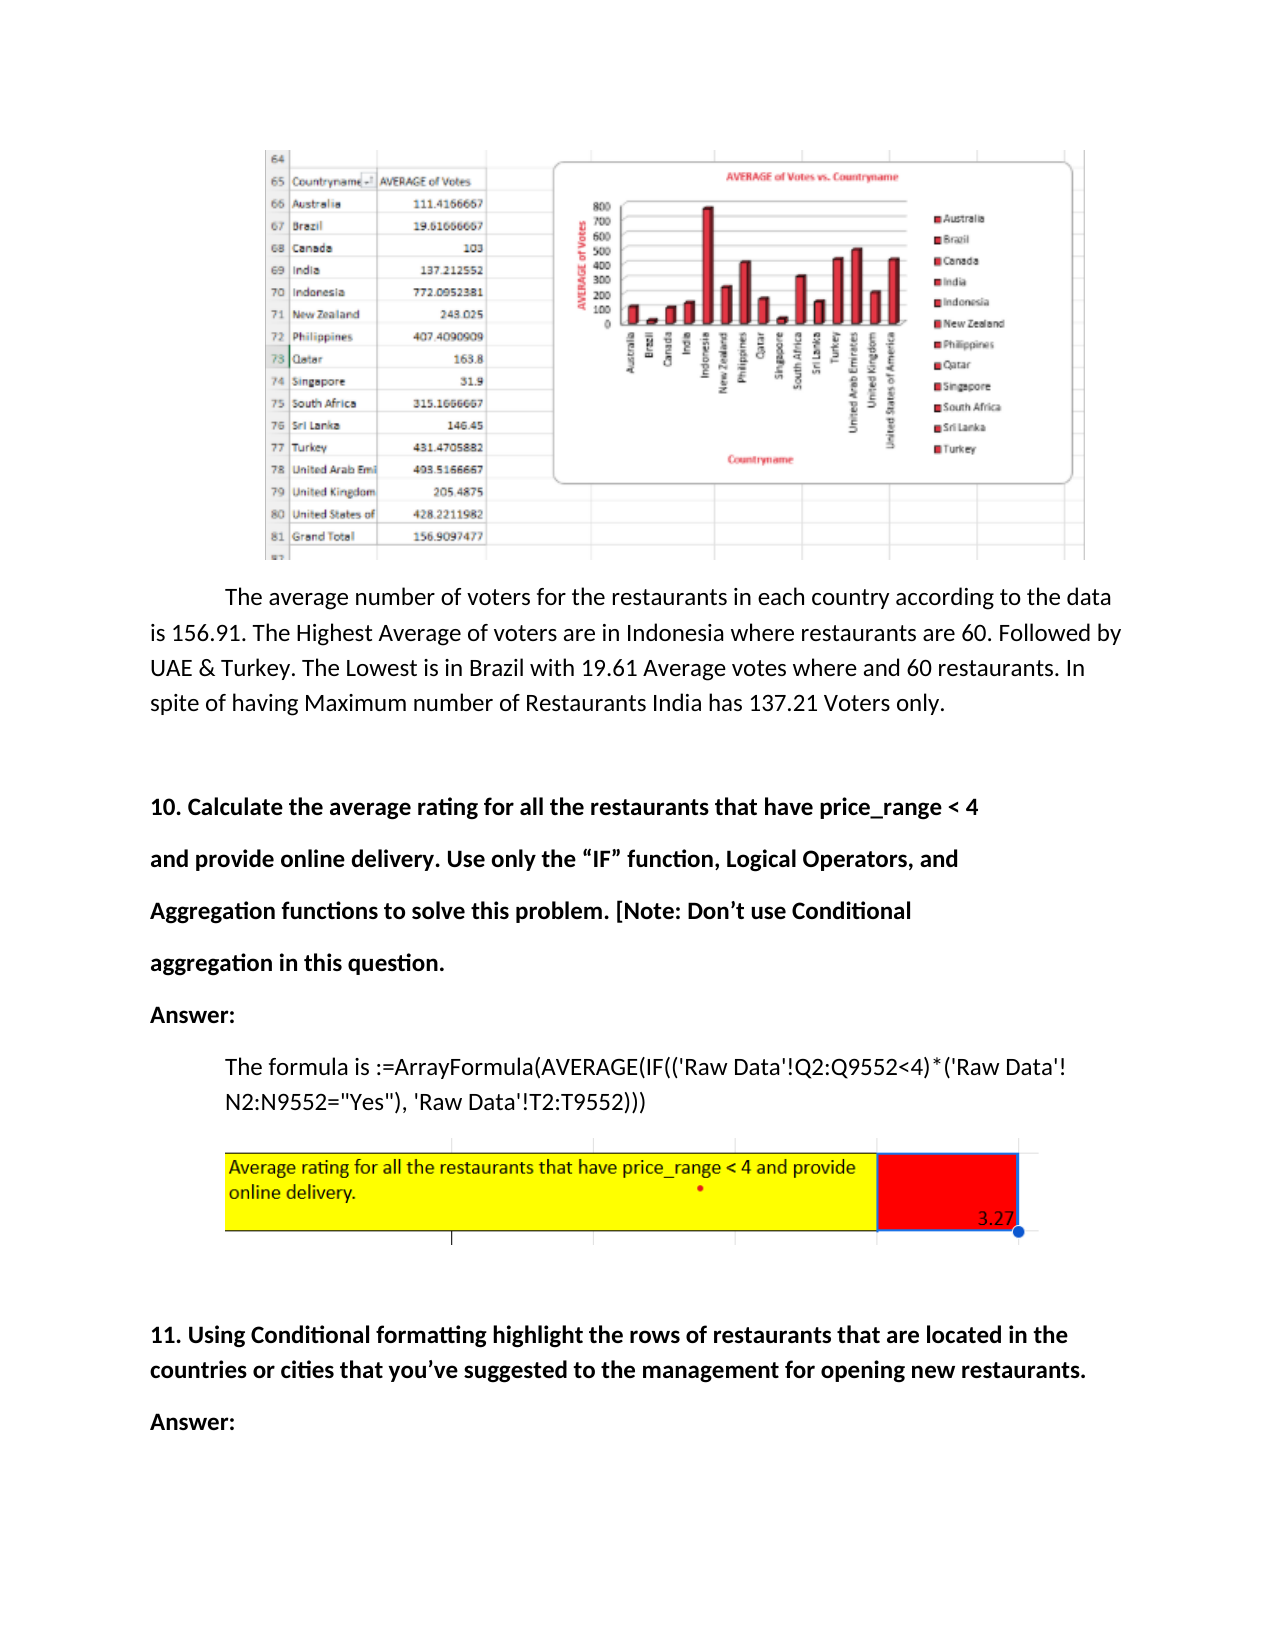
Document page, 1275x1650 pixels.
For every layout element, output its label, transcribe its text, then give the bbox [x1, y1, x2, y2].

text and provide online delivery. Use only the “IF” function, Logical Operators, and [150, 843, 1125, 874]
text aggregation in this question. [150, 947, 1125, 978]
text 11. Using Conditional formatting highlight the rows of restaurants that are located in the countries or cities that you’ve suggested to the management for opening new restaurants. [150, 1319, 1125, 1385]
text The formula is :=ArrayFormula(AVERAGE(IF(('Raw Data'!Q2:Q9552<4)*('Raw Data'!N2:N9552="Yes"), 'Raw Data'!T2:T9552))) [225, 1051, 1125, 1117]
picture [225, 1138, 1039, 1245]
picture [264, 150, 1086, 560]
text Aggregation functions to solve this problem. [Note: Don’t use Conditional [150, 895, 1125, 926]
text The average number of voters for the restaurants in each country according to the data is 156.91. The Highest Average of voters are in Indonesia where restaurants are 60. Followed by UAE & Turkey. The Lowest is in Brazil with 19.61 Average votes where and 60 restaurants. In spite of having Maximum number of Restaurants India has 137.21 Voters only. [150, 581, 1125, 718]
text Answer: [150, 1406, 1125, 1437]
text Answer: [150, 999, 1125, 1030]
text 10. Calculate the average rating for all the restaurants that have price_range < 4 [150, 791, 1125, 822]
